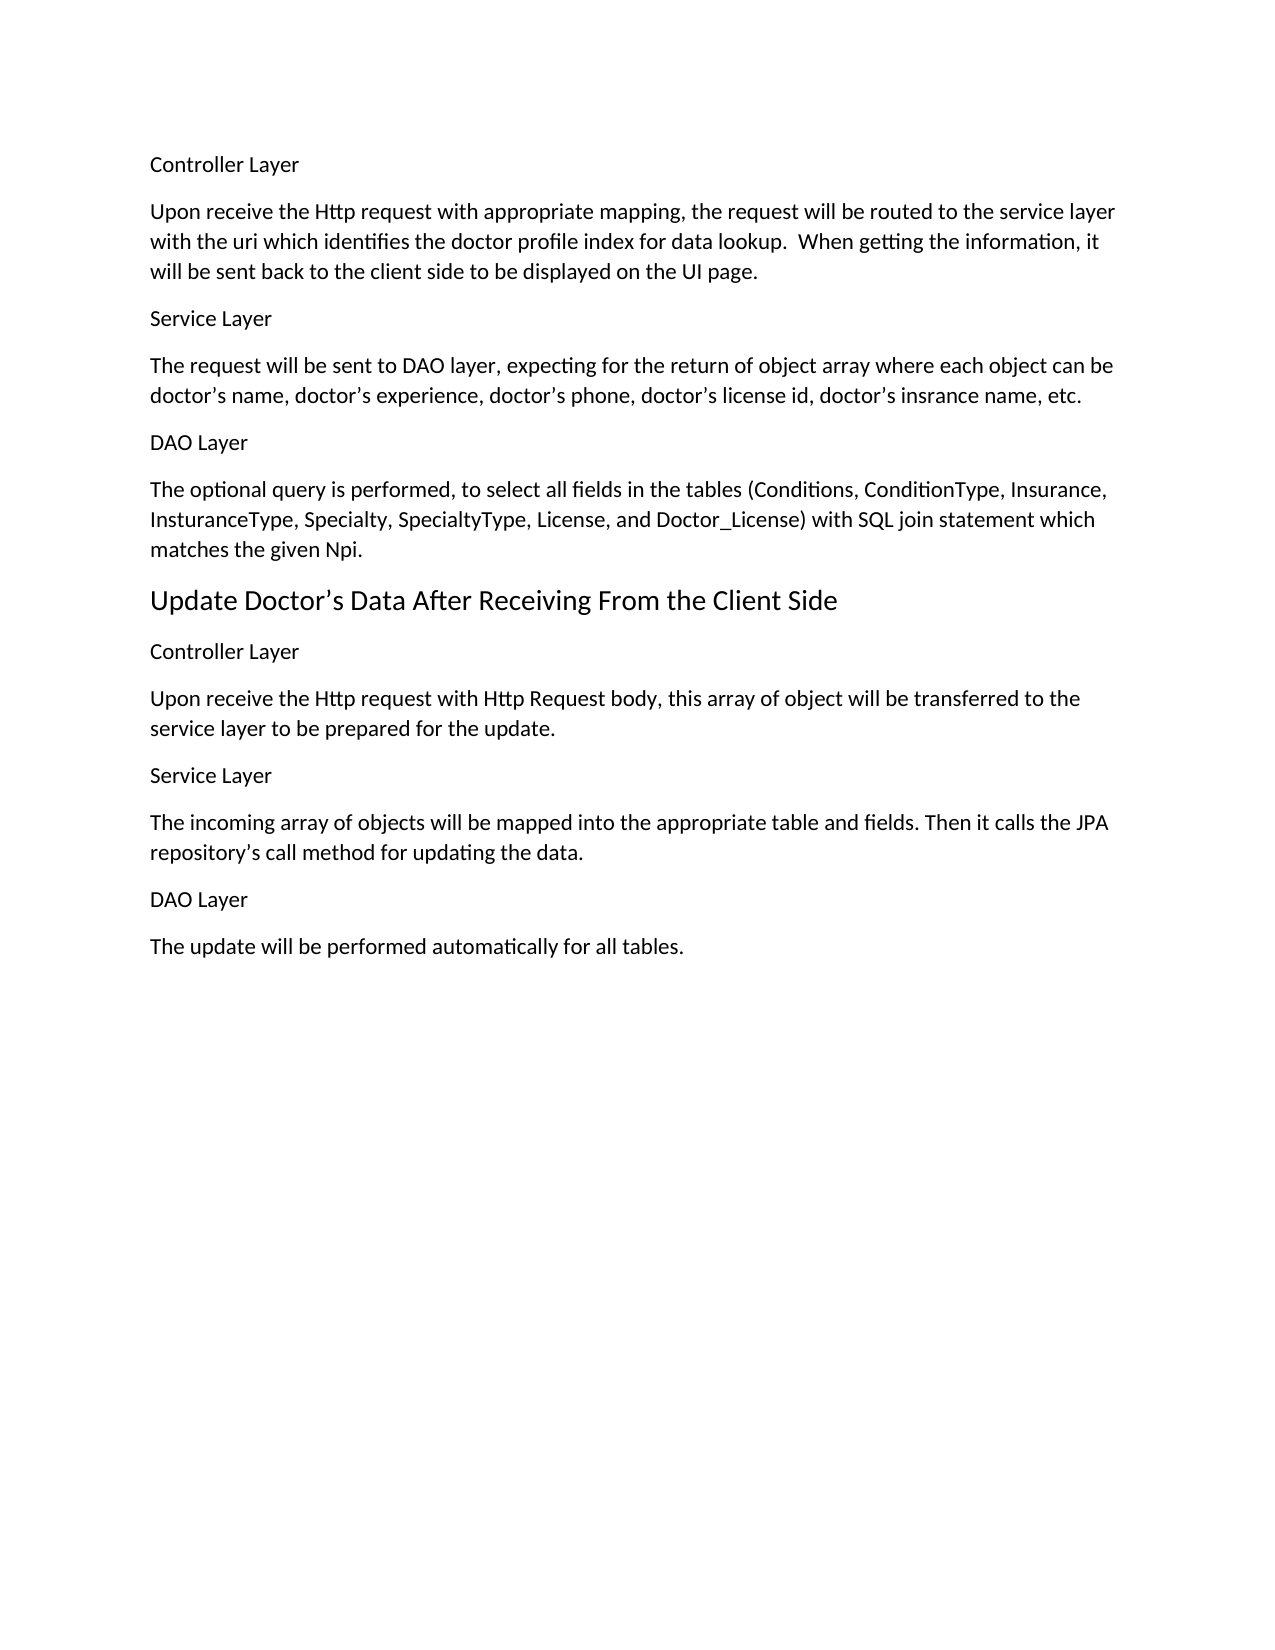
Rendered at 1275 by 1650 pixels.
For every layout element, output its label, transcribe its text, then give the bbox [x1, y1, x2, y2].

text Upon receive the Http request with appropriate mapping, the request will be routed to the service layer with the uri which identifies the doctor profile index for data lookup. When getting the information, it will be sent back to the client side to be displayed on the UI page. [150, 197, 1125, 285]
text Service Layer [150, 761, 1125, 789]
text The update will be performed automatically for all tables. [150, 932, 1125, 960]
text Controller Layer [150, 150, 1125, 178]
text The incoming array of objects will be mapped into the appropriate table and fields. Then it calls the JPA repository’s call method for updating the data. [150, 808, 1125, 866]
text Update Doctor’s Data After Receiving From the Client Side [150, 582, 1125, 618]
text The request will be sent to DAO layer, expecting for the return of object array where each object can be doctor’s name, doctor’s experience, doctor’s phone, doctor’s license id, doctor’s insrance name, etc. [150, 351, 1125, 409]
text DAO Layer [150, 885, 1125, 913]
text Service Layer [150, 304, 1125, 332]
text Controller Layer [150, 637, 1125, 665]
text The optional query is performed, to select all fields in the tables (Conditions, ConditionType, Insurance, InsturanceType, Specialty, SpecialtyType, License, and Doctor_License) with SQL join statement which matches the given Npi. [150, 475, 1125, 563]
text DAO Layer [150, 428, 1125, 456]
text Upon receive the Http request with Http Request body, this array of object will be transferred to the service layer to be prepared for the update. [150, 684, 1125, 742]
